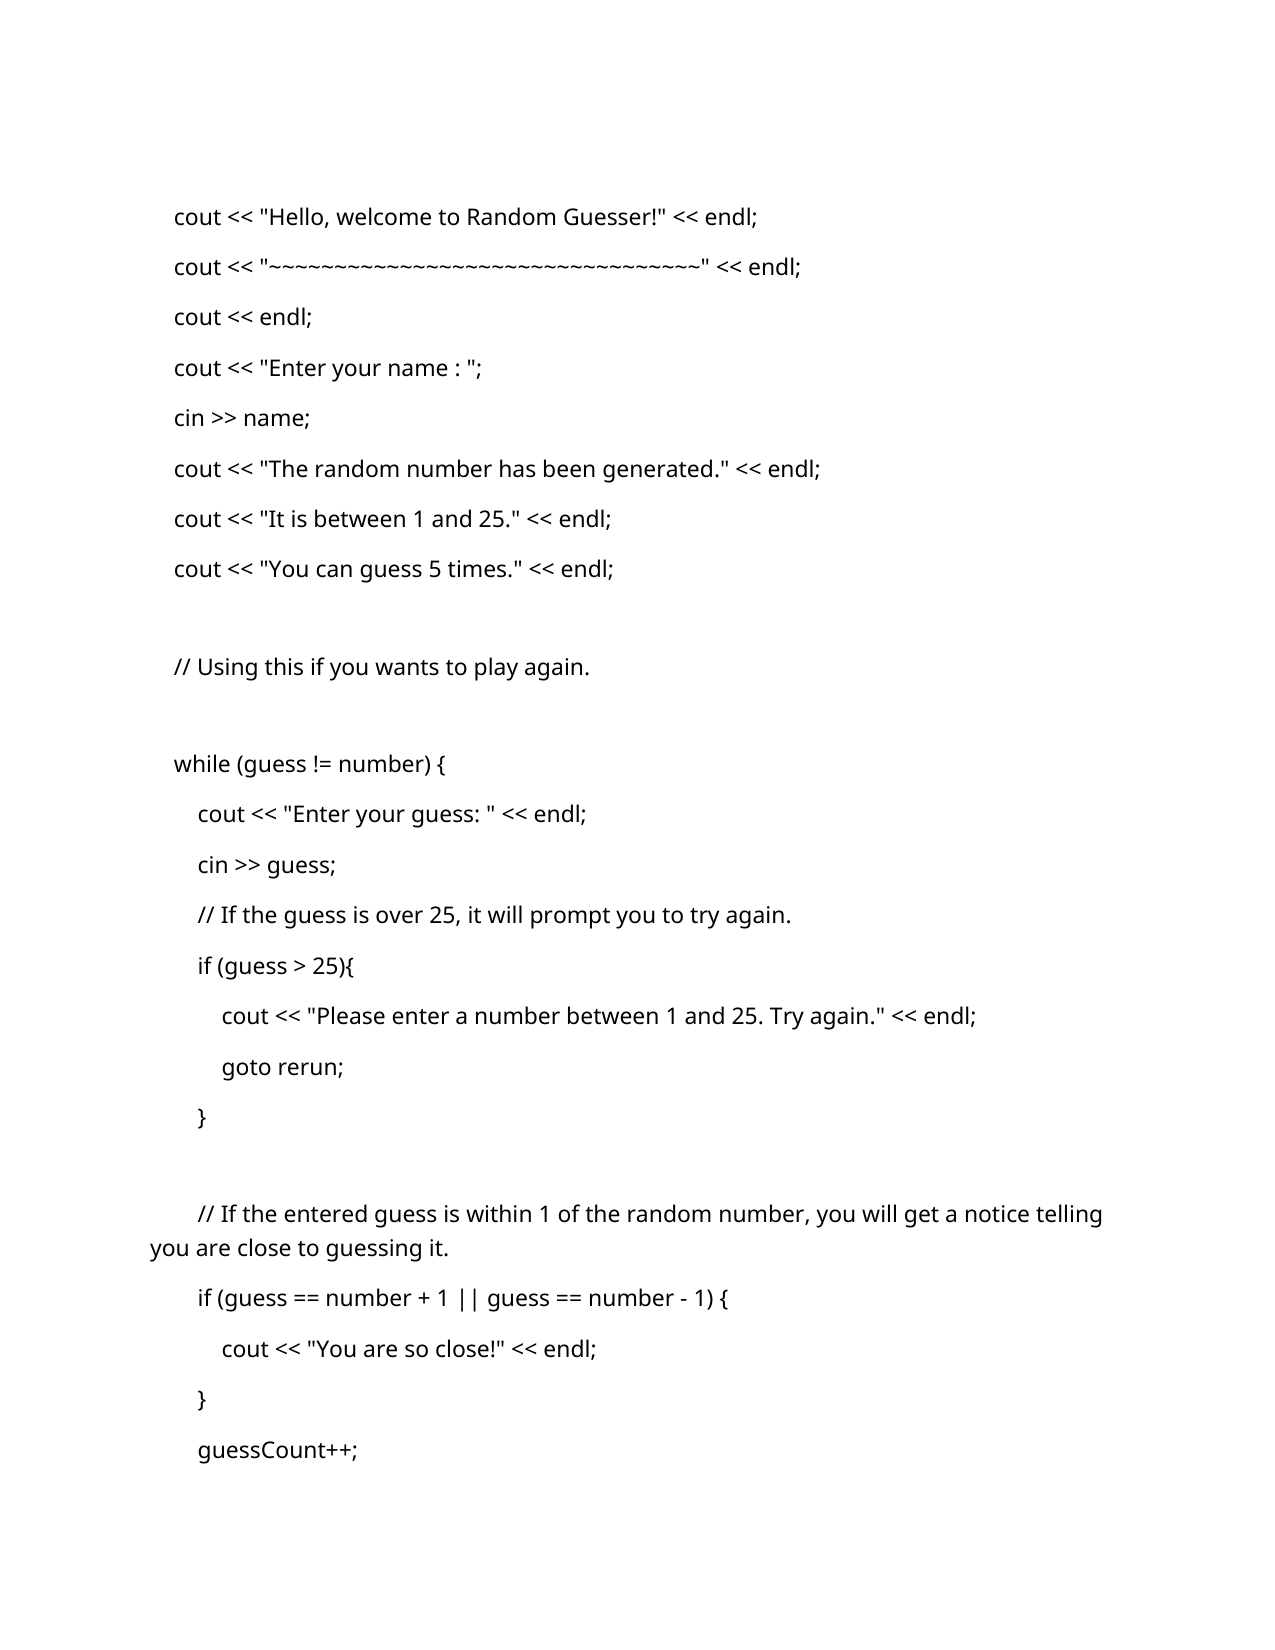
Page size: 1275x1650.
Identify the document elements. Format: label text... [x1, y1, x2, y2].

text cout << endl; [150, 301, 1125, 332]
text cin >> guess; [150, 849, 1125, 880]
text cout << "You are so close!" << endl; [150, 1333, 1125, 1364]
text // If the guess is over 25, it will prompt you to try again. [150, 899, 1125, 930]
text cout << "It is between 1 and 25." << endl; [150, 503, 1125, 534]
text cout << "~~~~~~~~~~~~~~~~~~~~~~~~~~~~~~~~~" << endl; [150, 251, 1125, 282]
text if (guess > 25){ [150, 949, 1125, 981]
text cout << "You can guess 5 times." << endl; [150, 553, 1125, 584]
text cout << "Please enter a number between 1 and 25. Try again." << endl; [150, 1000, 1125, 1031]
text cin >> name; [150, 402, 1125, 433]
text while (guess != number) { [150, 748, 1125, 779]
text if (guess == number + 1 || guess == number - 1) { [150, 1282, 1125, 1313]
text guessCount++; [150, 1433, 1125, 1465]
text cout << "The random number has been generated." << endl; [150, 452, 1125, 484]
text goto rerun; [150, 1050, 1125, 1082]
text cout << "Enter your name : "; [150, 352, 1125, 383]
text cout << "Hello, welcome to Random Guesser!" << endl; [150, 200, 1125, 232]
text // Using this if you wants to play again. [150, 651, 1125, 682]
text } [150, 1101, 1125, 1132]
text } [150, 1383, 1125, 1414]
text // If the entered guess is within 1 of the random number, you will get a notice telling you are close to guessing it. [150, 1198, 1125, 1263]
text cout << "Enter your guess: " << endl; [150, 798, 1125, 829]
